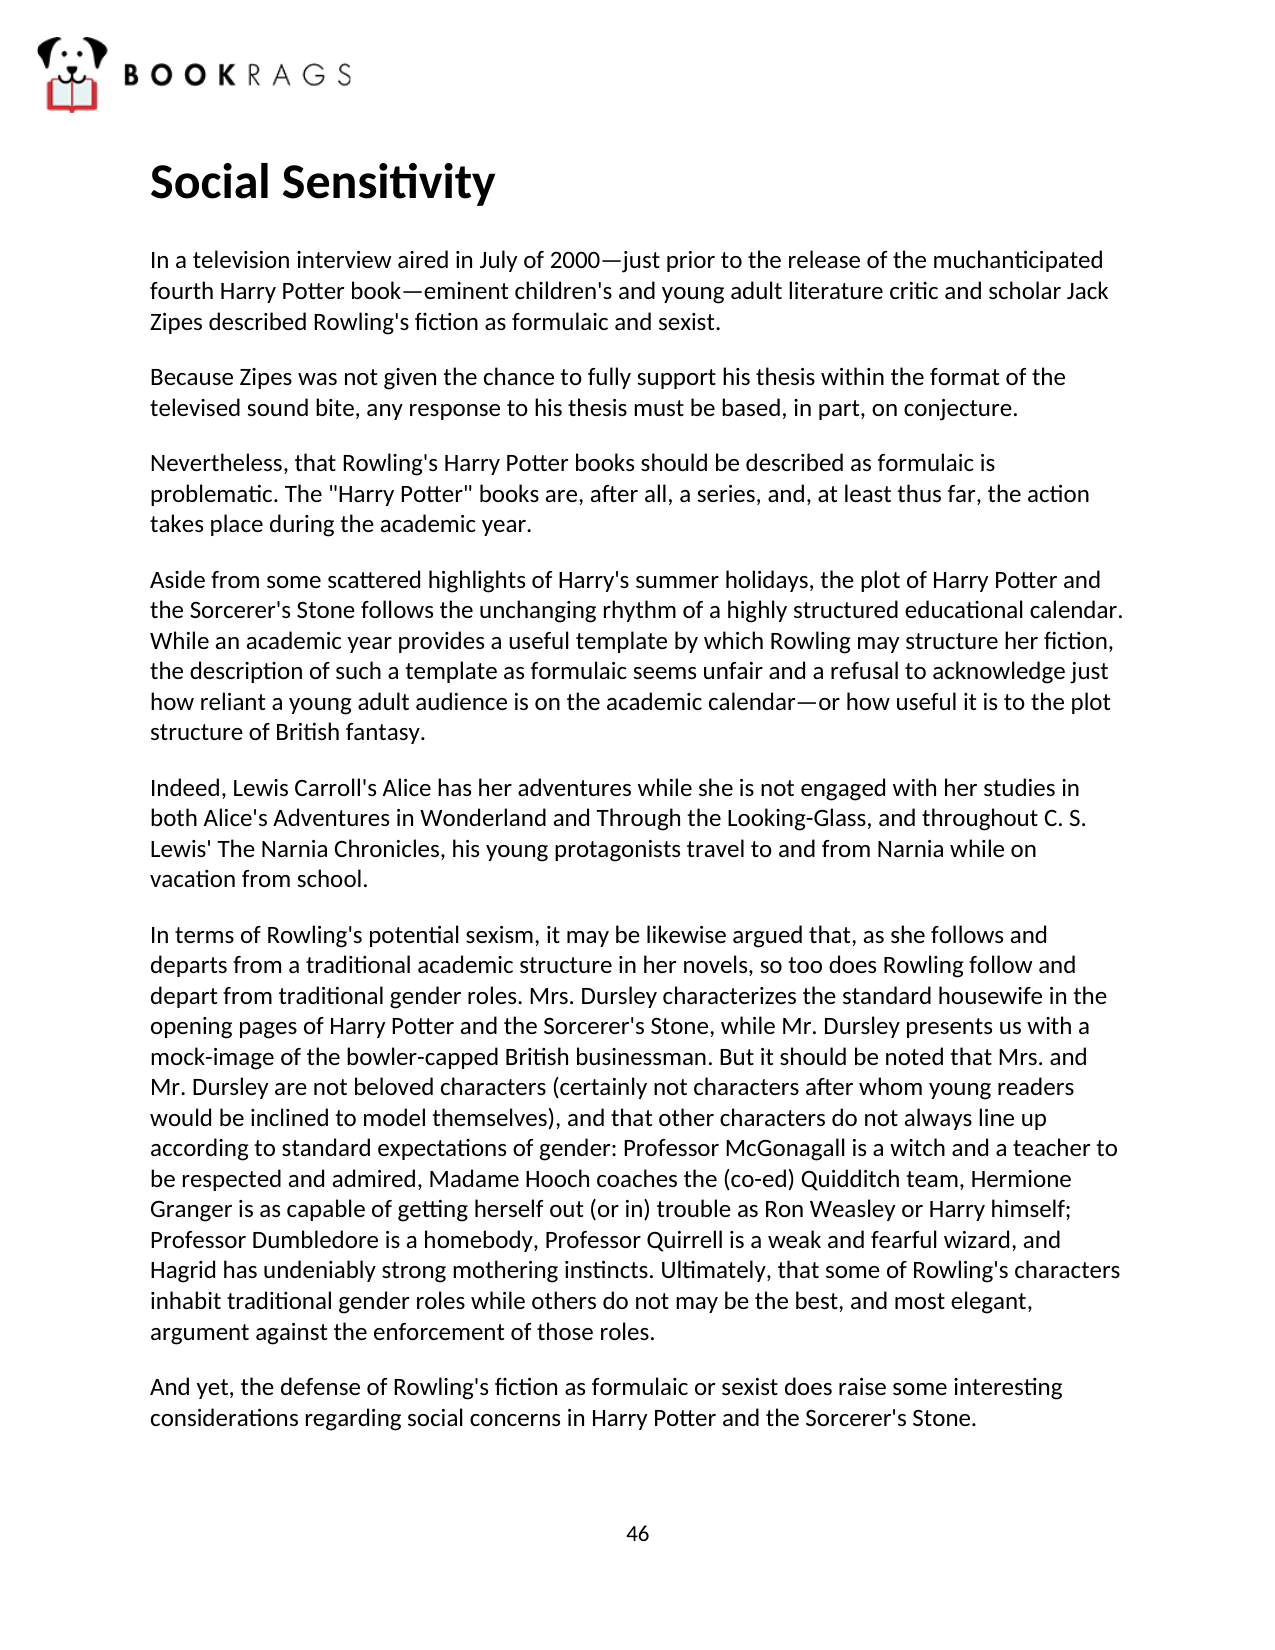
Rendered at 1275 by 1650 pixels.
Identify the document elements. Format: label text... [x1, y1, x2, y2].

text Social Sensitivity [150, 150, 1125, 211]
text And yet, the defense of Rowling's fiction as formulaic or sexist does raise some interesting considerations regarding social concerns in Harry Potter and the Sorcerer's Stone. [150, 1371, 1125, 1432]
text In a television interview aired in July of 2000—just prior to the release of the muchanticipated fourth Harry Potter book—eminent children's and young adult literature critic and scholar Jack Zipes described Rowling's fiction as formulaic and sexist. [150, 244, 1125, 336]
text Nevertheless, that Rowling's Harry Potter books should be described as formulaic is problematic. The "Harry Potter" books are, after all, a series, and, at least thus far, the action takes place during the academic year. [150, 447, 1125, 539]
picture [37, 37, 351, 113]
text Aside from some scattered highlights of Harry's summer holidays, the plot of Harry Potter and the Sorcerer's Stone follows the unchanging rhythm of a highly structured educational calendar. While an academic year provides a useful template by which Rowling may structure her fiction, the description of such a template as formulaic seems unfair and a refusal to acknowledge just how reliant a young adult audience is on the academic calendar—or how useful it is to the plot structure of British fantasy. [150, 564, 1125, 747]
text Indeed, Lewis Carroll's Alice has her adventures while she is not engaged with her studies in both Alice's Adventures in Wonderland and Through the Looking-Glass, and throughout C. S. Lewis' The Narnia Chronicles, his young protagonists travel to and from Narnia while on vacation from school. [150, 772, 1125, 894]
text In terms of Rowling's potential sexism, it may be likewise argued that, as she follows and departs from a traditional academic structure in her novels, so too does Rowling follow and depart from traditional gender roles. Mrs. Dursley characterizes the standard housewife in the opening pages of Harry Potter and the Sorcerer's Stone, while Mr. Dursley presents us with a mock-image of the bowler-capped British businessman. But it should be noted that Mrs. and Mr. Dursley are not beloved characters (certainly not characters after whom young readers would be inclined to model themselves), and that other characters do not always line up according to standard expectations of gender: Professor McGonagall is a witch and a teacher to be respected and admired, Madame Hooch coaches the (co-ed) Quidditch team, Hermione Granger is as capable of getting herself out (or in) trouble as Ron Weasley or Harry himself; Professor Dumbledore is a homebody, Professor Quirrell is a weak and fearful wizard, and Hagrid has undeniably strong mothering instincts. Ultimately, that some of Rowling's characters inhabit traditional gender roles while others do not may be the best, and most elegant, argument against the enforcement of those roles. [150, 919, 1125, 1346]
text Because Zipes was not given the chance to fully support his thesis within the format of the televised sound bite, any response to his thesis must be based, in part, on conjecture. [150, 361, 1125, 422]
